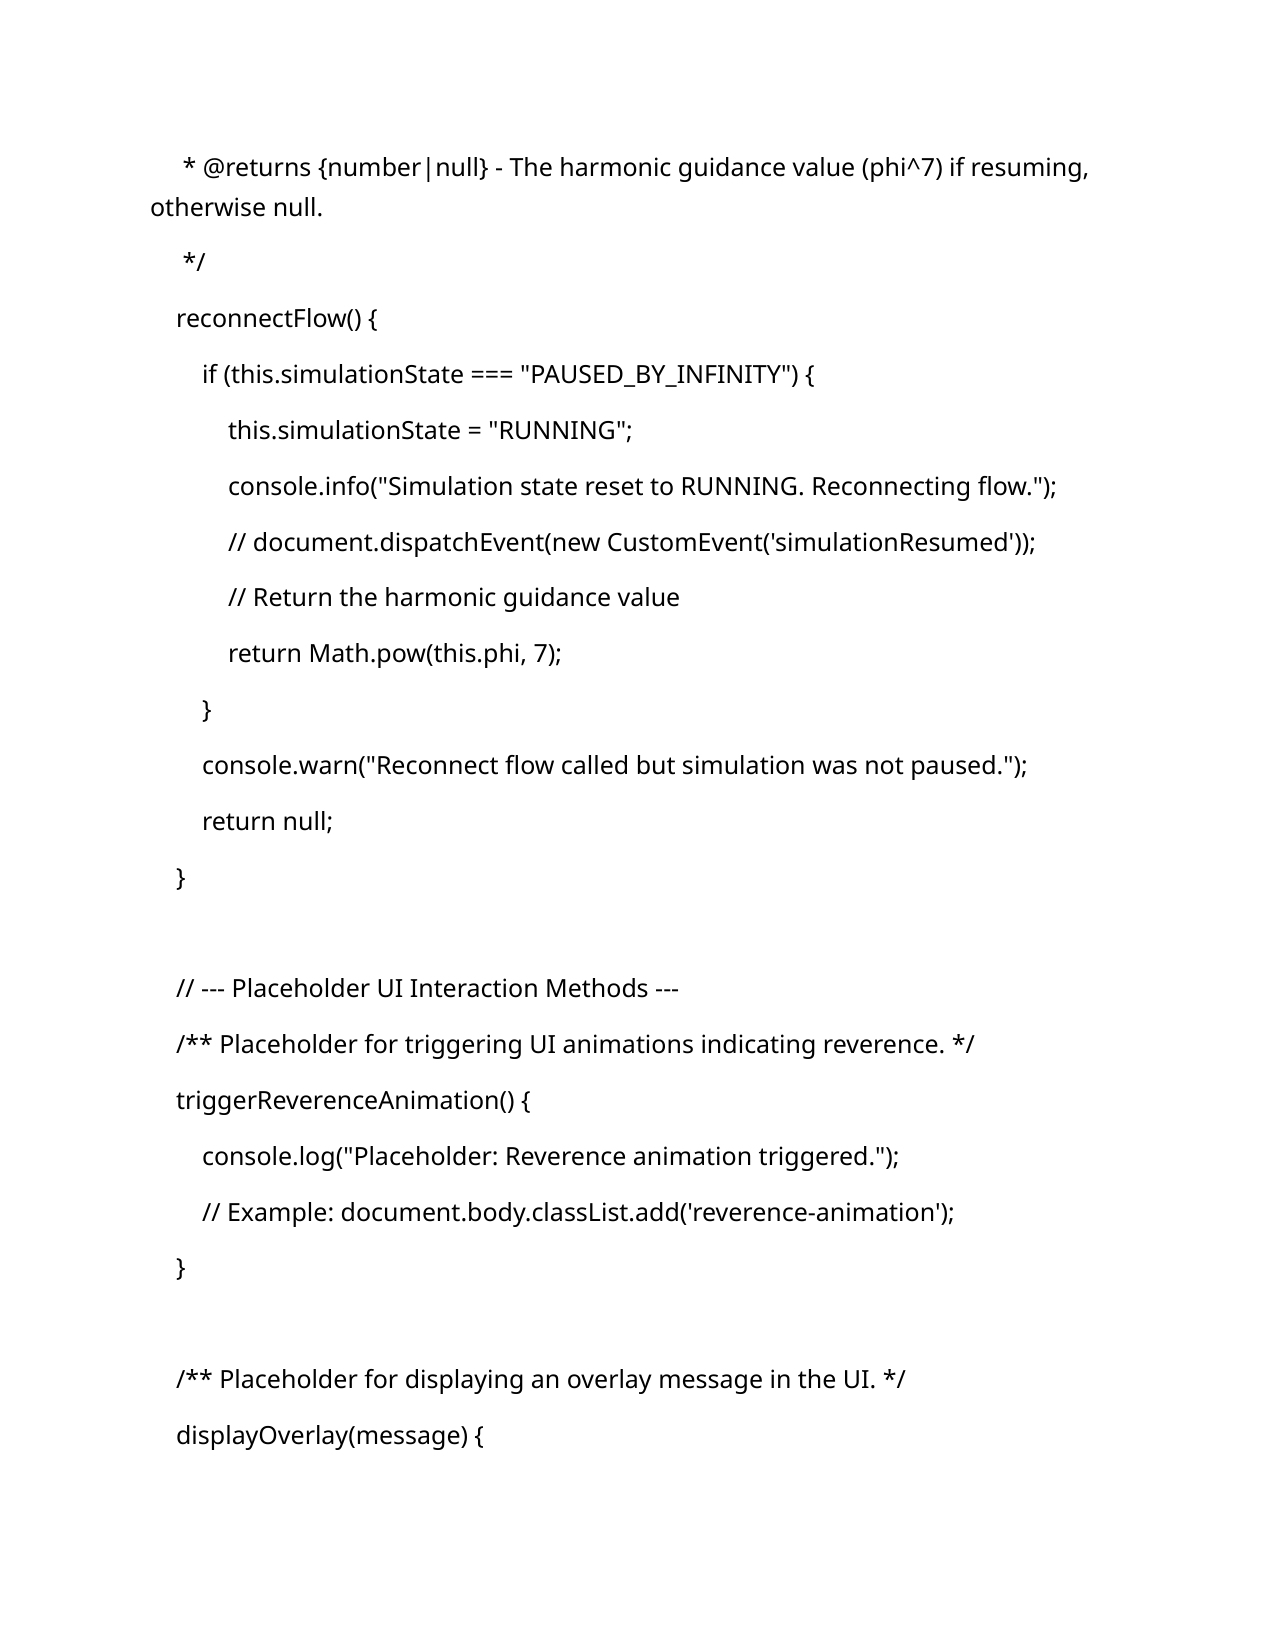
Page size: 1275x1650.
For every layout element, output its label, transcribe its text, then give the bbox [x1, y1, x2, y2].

text */ [150, 245, 1125, 279]
text // --- Placeholder UI Interaction Methods --- [150, 971, 1125, 1005]
text this.simulationState = "RUNNING"; [150, 412, 1125, 447]
text /** Placeholder for displaying an overlay message in the UI. */ [150, 1362, 1125, 1396]
text // document.dispatchEvent(new CustomEvent('simulationResumed')); [150, 524, 1125, 558]
text displayOverlay(message) { [150, 1417, 1125, 1452]
text reconnectFlow() { [150, 301, 1125, 335]
text if (this.simulationState === "PAUSED_BY_INFINITY") { [150, 357, 1125, 391]
text console.log("Placeholder: Reverence animation triggered."); [150, 1138, 1125, 1172]
text * @returns {number|null} - The harmonic guidance value (phi^7) if resuming, otherwise null. [150, 150, 1125, 223]
text /** Placeholder for triggering UI animations indicating reverence. */ [150, 1027, 1125, 1061]
text } [150, 859, 1125, 893]
text return null; [150, 803, 1125, 837]
text triggerReverenceAnimation() { [150, 1082, 1125, 1117]
text } [150, 1250, 1125, 1284]
text // Return the harmonic guidance value [150, 580, 1125, 614]
text console.info("Simulation state reset to RUNNING. Reconnecting flow."); [150, 468, 1125, 502]
text return Math.pow(this.phi, 7); [150, 636, 1125, 670]
text // Example: document.body.classList.add('reverence-animation'); [150, 1194, 1125, 1228]
text } [150, 692, 1125, 726]
text console.warn("Reconnect flow called but simulation was not paused."); [150, 747, 1125, 782]
